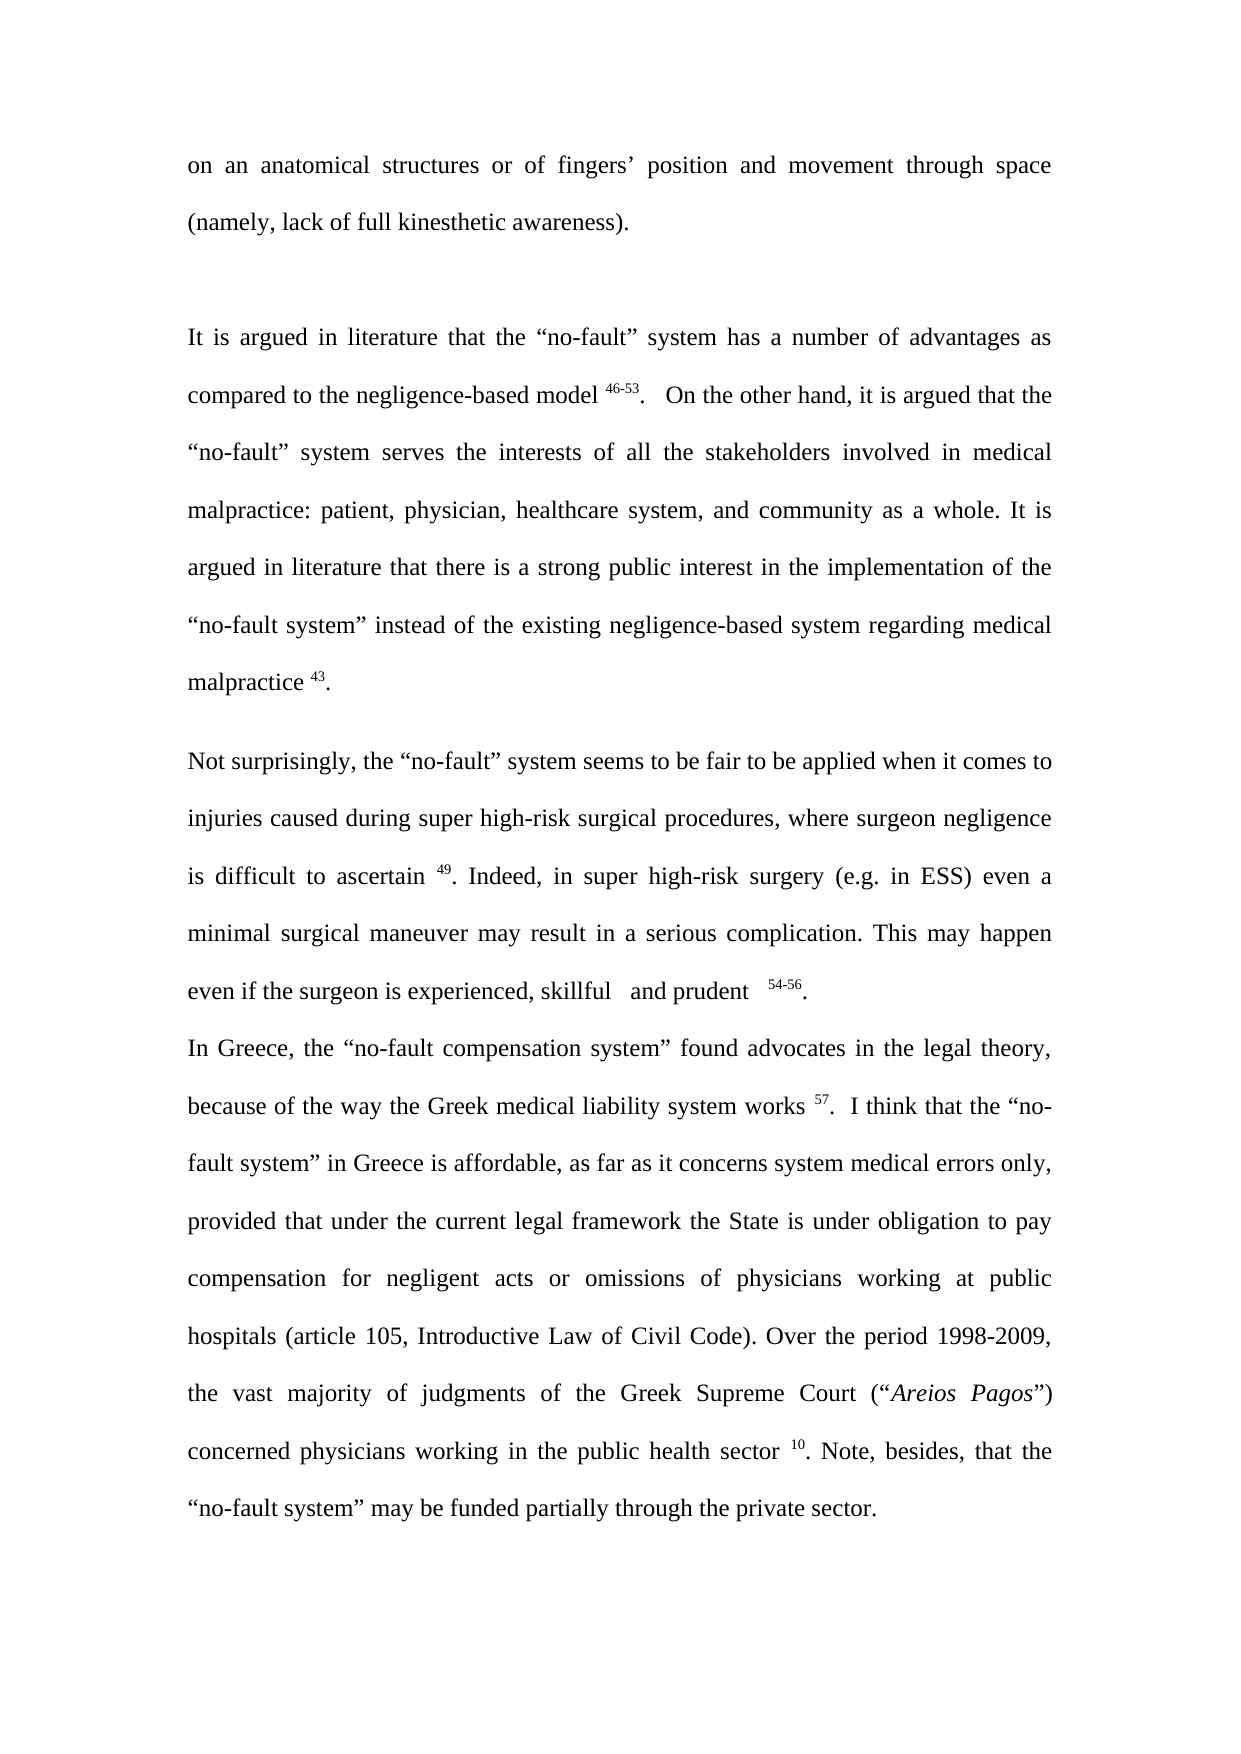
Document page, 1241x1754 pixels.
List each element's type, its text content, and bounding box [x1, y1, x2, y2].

text In Greece, the “no-fault compensation system” found advocates in the legal theory, because of the way the Greek medical liability system works 57. I think that the “no-fault system” in Greece is affordable, as far as it concerns system medical errors only, provided that under the current legal framework the State is under obligation to pay compensation for negligent acts or omissions of physicians working at public hospitals (article 105, Introductive Law of Civil Code). Over the period 1998-2009, the vast majority of judgments of the Greek Supreme Court (“Areios Pagos”) concerned physicians working in the public health sector 10. Note, besides, that the “no-fault system” may be funded partially through the private sector. [187, 1033, 1053, 1522]
text Not surprisingly, the “no-fault” system seems to be fair to be applied when it comes to injuries caused during super high-risk surgical procedures, where surgeon negligence is difficult to ascertain 49. Indeed, in super high-risk surgery (e.g. in ESS) even a minimal surgical maneuver may result in a serious complication. This may happen even if the surgeon is experienced, skillful and prudent 54-56. [187, 746, 1053, 1004]
text It is argued in literature that the “no-fault” system has a number of advantages as compared to the negligence-based model 46-53. On the other hand, it is argued that the “no-fault” system serves the interests of all the stakeholders involved in medical malpractice: patient, physician, healthcare system, and community as a whole. It is argued in literature that there is a strong public interest in the implementation of the “no-fault system” instead of the existing negligence-based system regarding medical malpractice 43. [187, 322, 1053, 696]
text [187, 150, 1053, 236]
